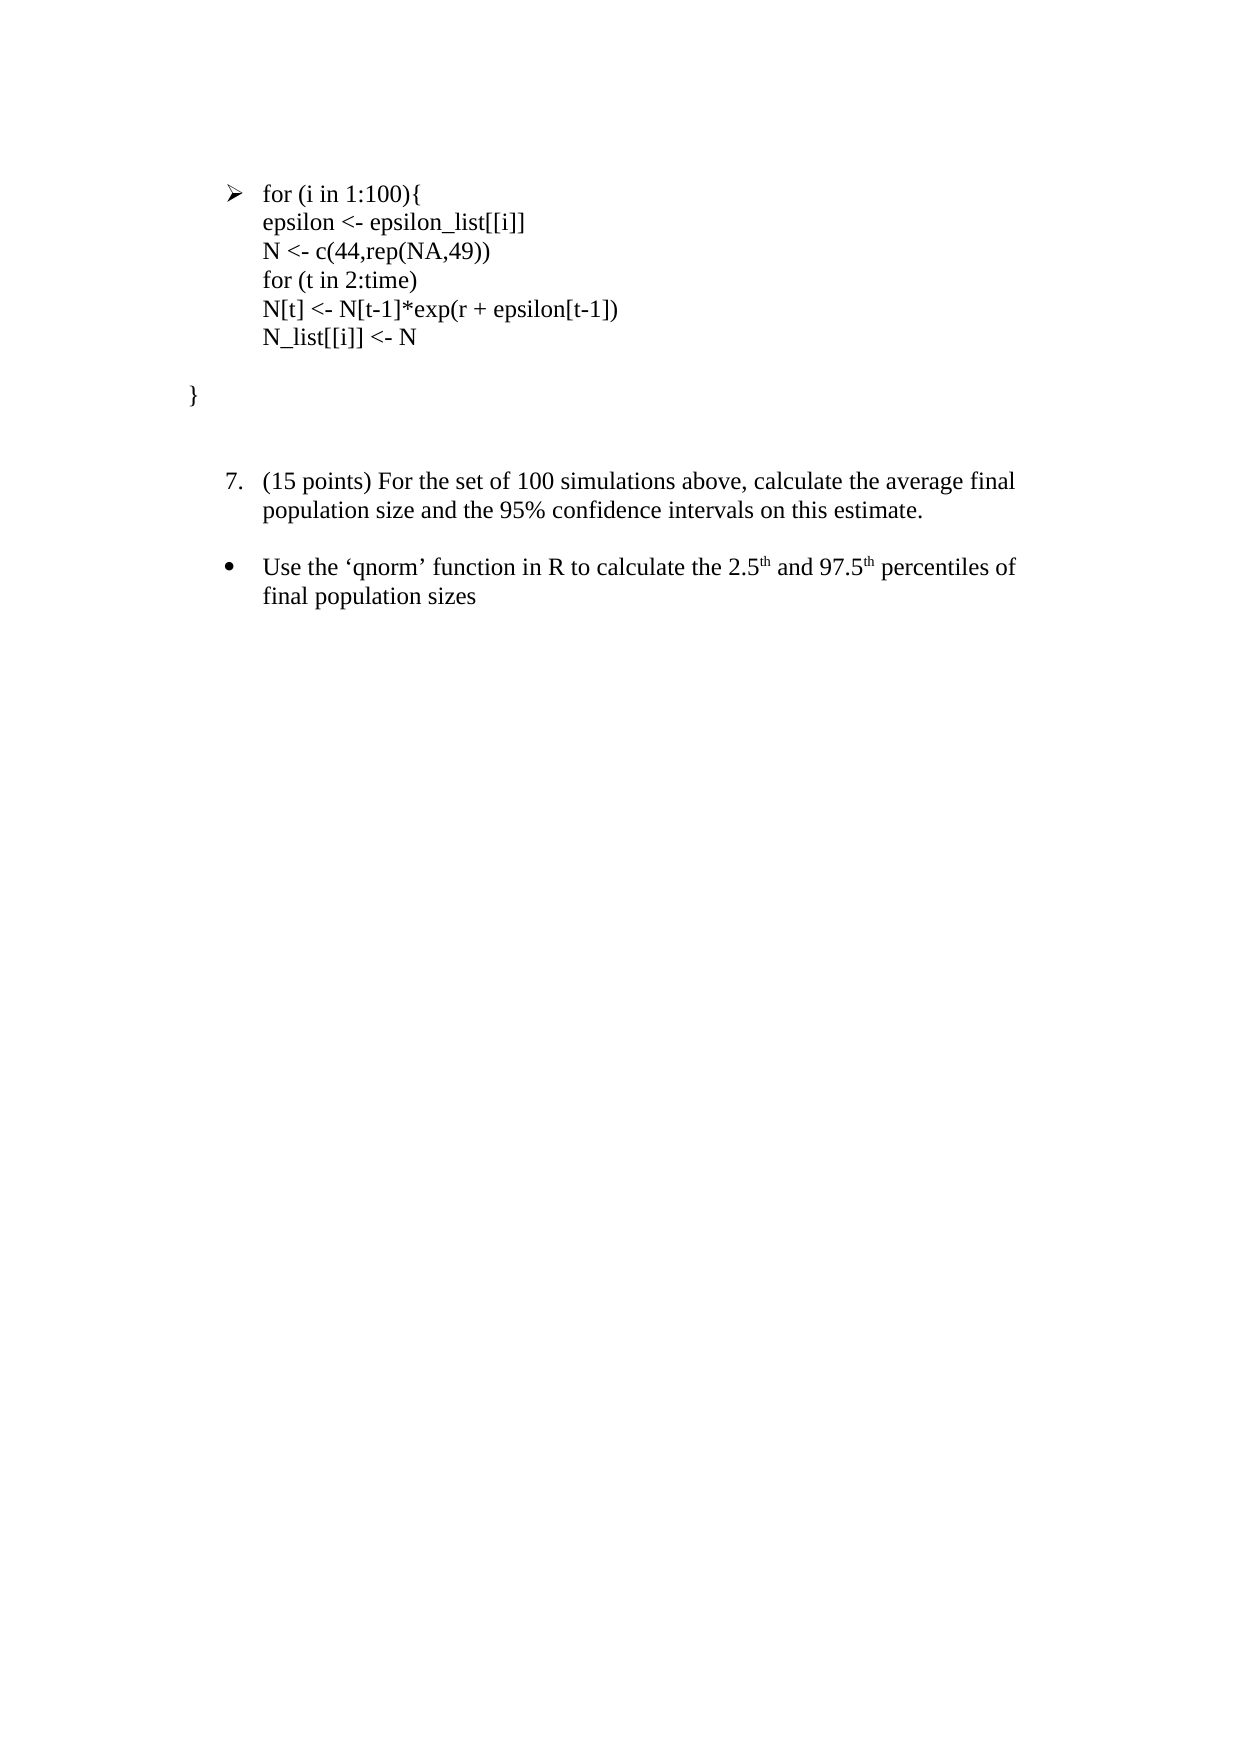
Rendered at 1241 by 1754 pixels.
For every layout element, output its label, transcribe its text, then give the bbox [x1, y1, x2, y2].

text N[t] <- N[t-1]*exp(r + epsilon[t-1]) [187, 294, 1053, 322]
list Use the ‘qnorm’ function in R to calculate the 2.5th and 97.5th percentiles of final population sizes [225, 552, 1053, 610]
text } [187, 380, 1053, 409]
text N_list[[i]] <- N [187, 322, 1053, 351]
list (15 points) For the set of 100 simulations above, calculate the average final population size and the 95% confidence intervals on this estimate. [225, 466, 1053, 524]
text epsilon <- epsilon_list[[i]] [187, 207, 1053, 236]
text for (t in 2:time) [187, 265, 1053, 294]
text N <- c(44,rep(NA,49)) [187, 236, 1053, 265]
list for (i in 1:100){ [225, 179, 1053, 207]
